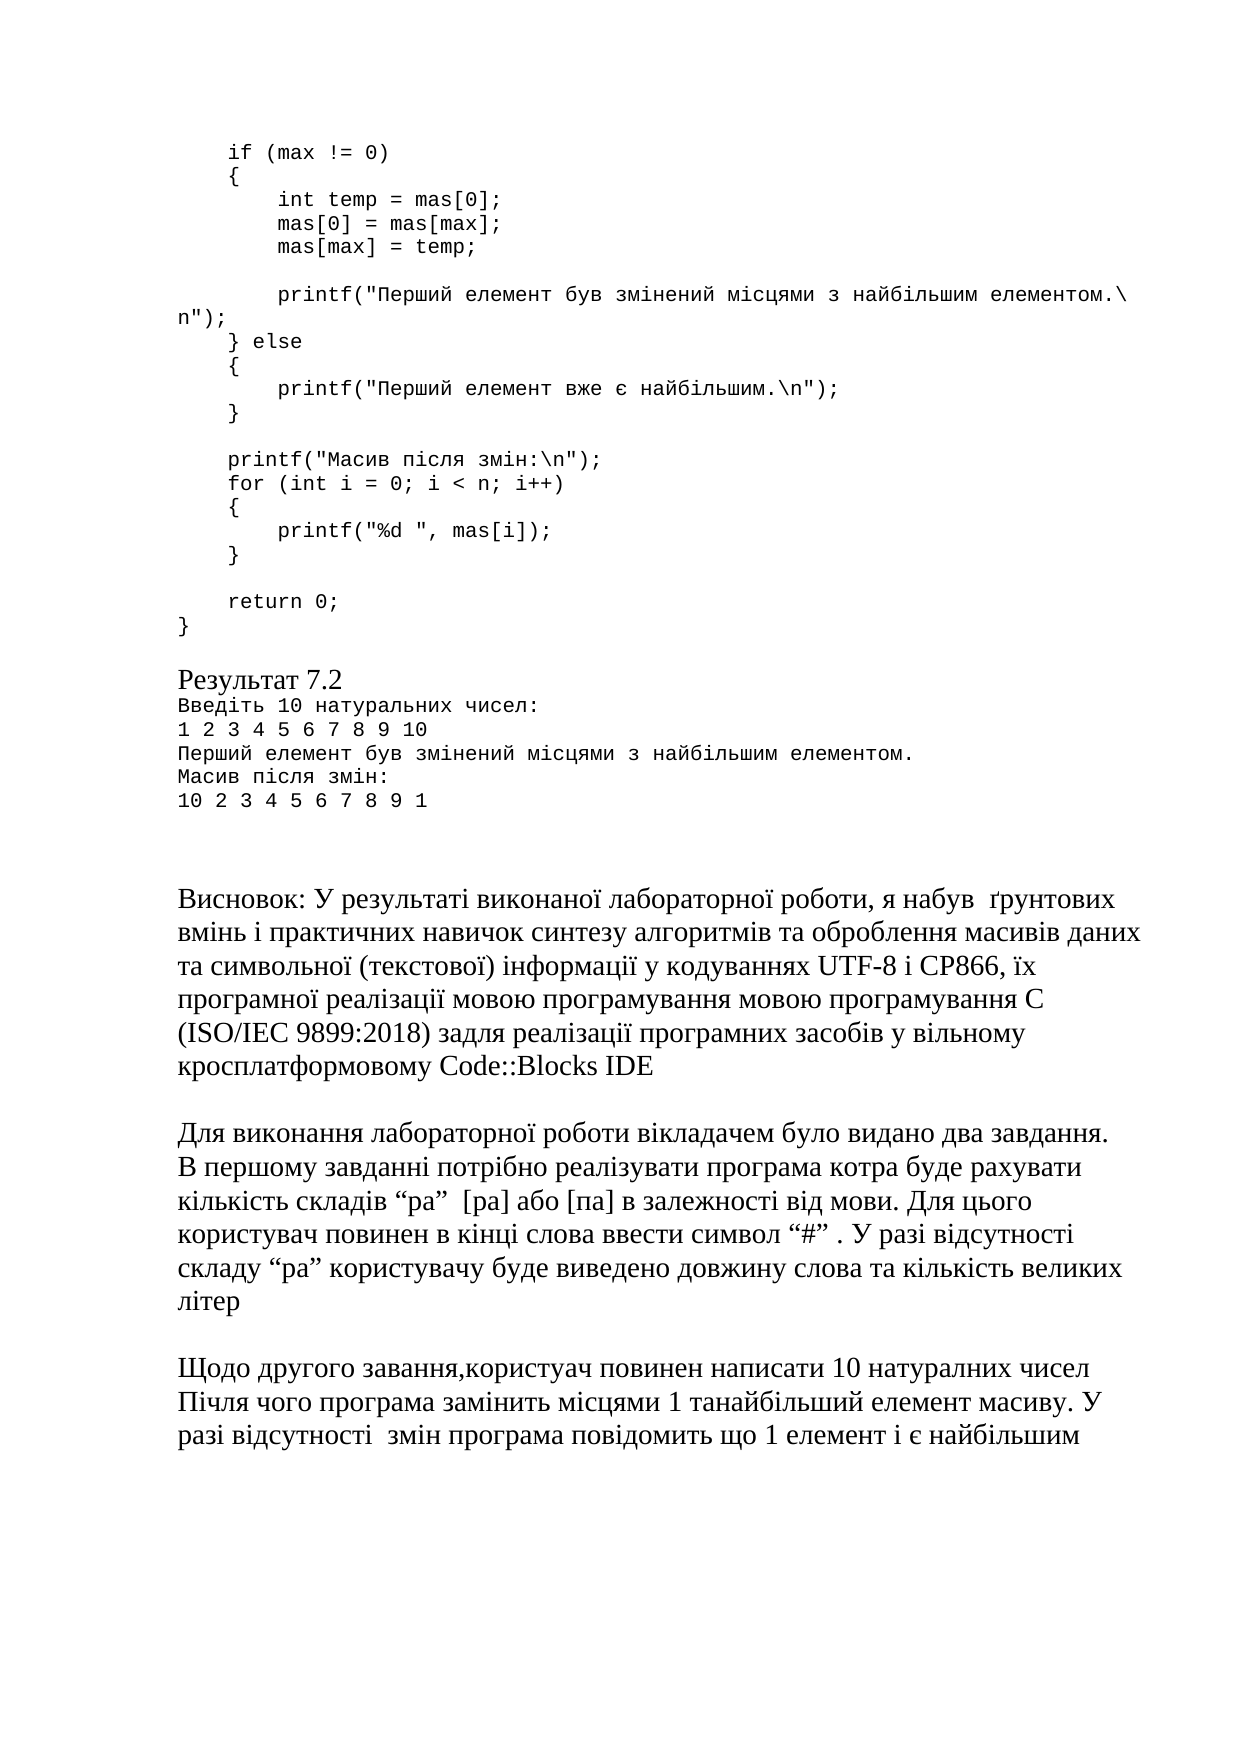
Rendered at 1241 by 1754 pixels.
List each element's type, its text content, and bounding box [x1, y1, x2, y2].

text Для виконання лабораторної роботи вікладачем було видано два завдання. [177, 1116, 1152, 1149]
text { [177, 165, 1152, 189]
text printf("Перший елемент вже є найбільшим.\n"); [177, 378, 1152, 402]
text } [177, 544, 1152, 567]
text } else [177, 331, 1152, 354]
text 10 2 3 4 5 6 7 8 9 1 [177, 790, 1152, 814]
text if (max != 0) [177, 142, 1152, 165]
text Введіть 10 натуральних чисел: [177, 696, 1152, 719]
text int temp = mas[0]; [177, 189, 1152, 213]
text printf("%d ", mas[i]); [177, 520, 1152, 544]
text for (int i = 0; i < n; i++) [177, 473, 1152, 496]
text printf("Перший елемент був змінений місцями з найбільшим елементом.\n"); [177, 284, 1152, 331]
text Результат 7.2 [177, 662, 1152, 696]
text Щодо другого завання,користуач повинен написати 10 натуралних чисел [177, 1350, 1152, 1384]
text mas[0] = mas[max]; [177, 213, 1152, 236]
text mas[max] = temp; [177, 236, 1152, 260]
text { [177, 496, 1152, 520]
text Пічля чого програма замінить місцями 1 танайбільший елемент масиву. У разі відсутності змін програма повідомить що 1 елемент і є найбільшим [177, 1384, 1152, 1451]
text В першому завданні потрібно реалізувати програма котра буде рахувати кількість складів “pa” [ра] або [па] в залежності від мови. Для цього користувач повинен в кінці слова ввести символ “#” . У разі відсутності складу “ра” користувачу буде виведено довжину слова та кількість великих літер [177, 1149, 1152, 1317]
text 1 2 3 4 5 6 7 8 9 10 [177, 719, 1152, 743]
text } [177, 615, 1152, 638]
text Масив після змін: [177, 766, 1152, 790]
text printf("Масив після змін:\n"); [177, 449, 1152, 473]
text return 0; [177, 591, 1152, 615]
text { [177, 354, 1152, 378]
text Висновок: У результаті виконаної лабораторної роботи, я набув ґрунтових вмінь і практичних навичок синтезу алгоритмів та оброблення масивів даних та символьної (текстової) інформації у кодуваннях UTF-8 і CP866, їх програмної реалізації мовою програмування мовою програмування С (ISO/IEC 9899:2018) задля реалізації програмних засобів у вільному кросплатформовому Code::Blocks IDE [177, 881, 1152, 1082]
text } [177, 402, 1152, 426]
text Перший елемент був змінений місцями з найбільшим елементом. [177, 743, 1152, 766]
